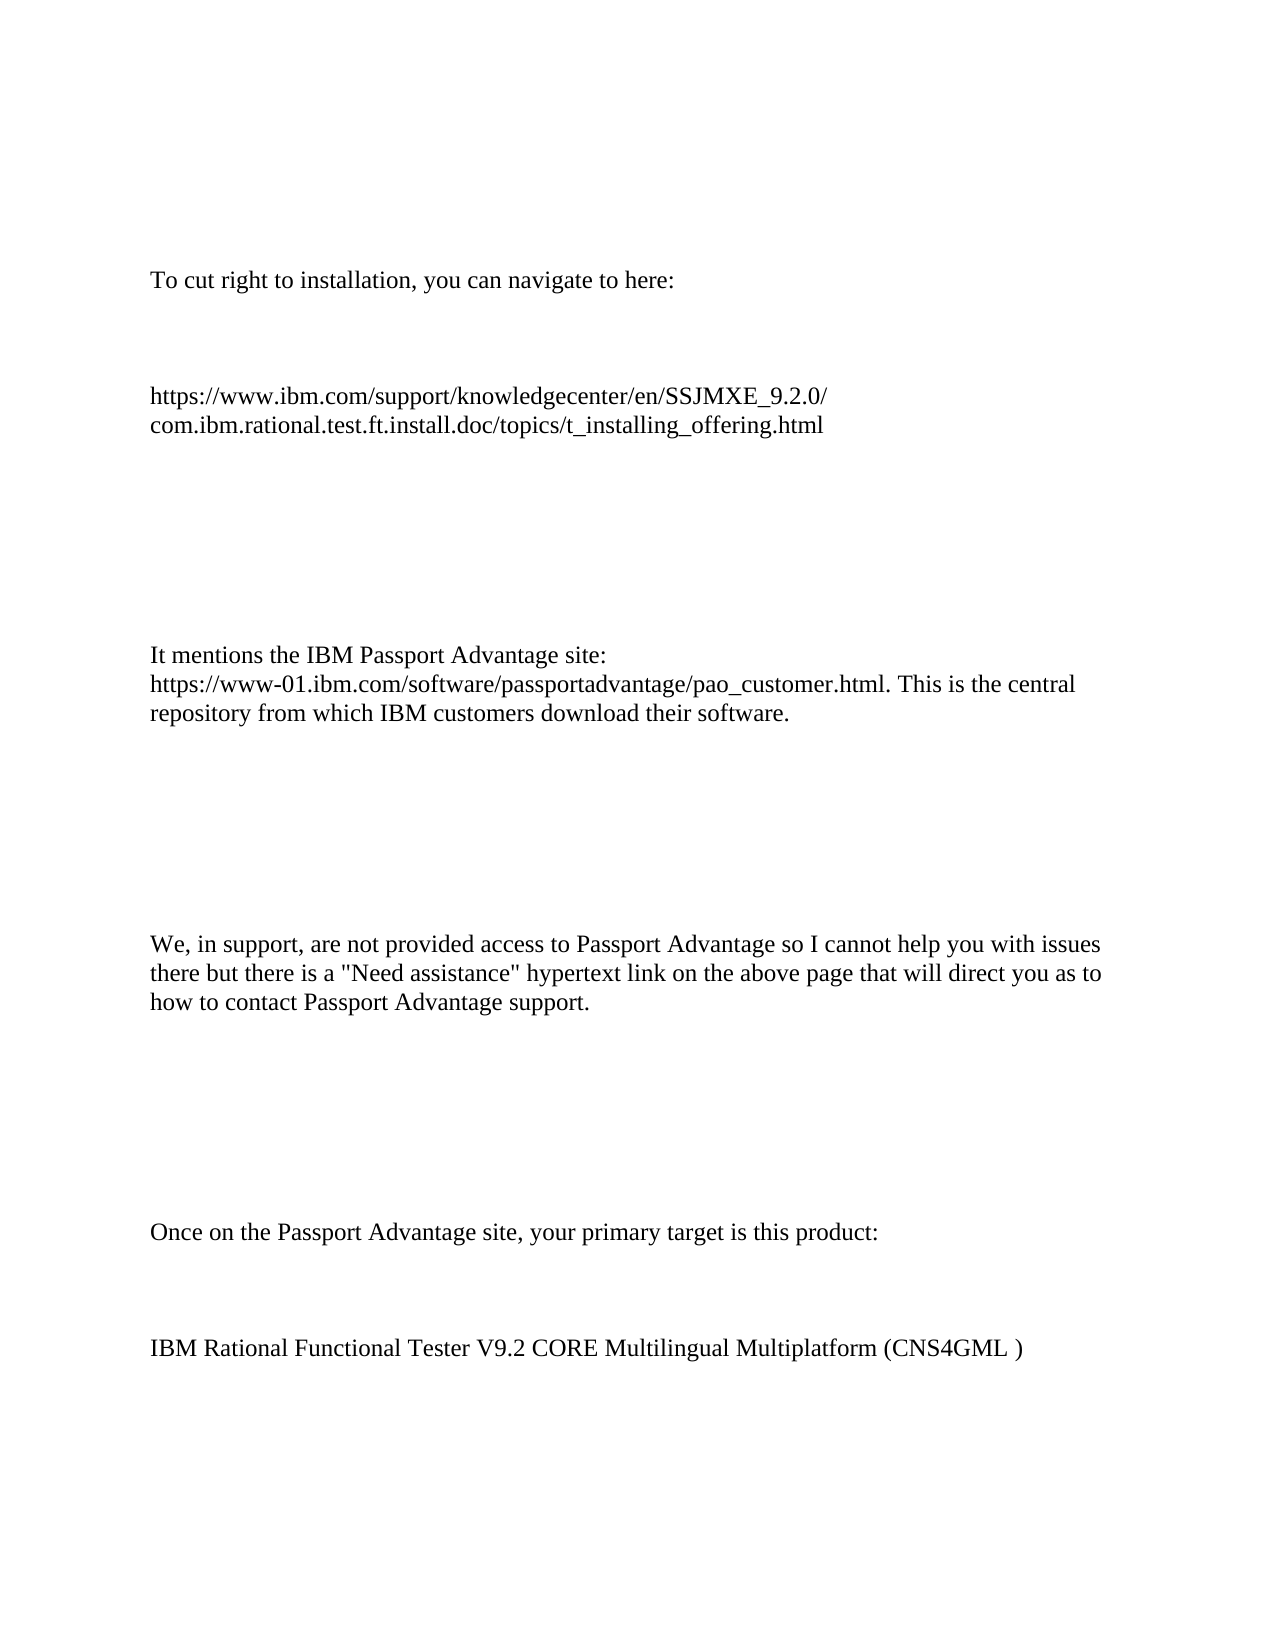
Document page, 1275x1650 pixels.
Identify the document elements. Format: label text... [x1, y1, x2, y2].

text https://www.ibm.com/support/knowledgecenter/en/SSJMXE_9.2.0/com.ibm.rational.test.ft.install.doc/topics/t_installing_offering.html [150, 381, 1125, 438]
text Once on the Passport Advantage site, your primary target is this product: [150, 1217, 1125, 1246]
text To cut right to installation, you can navigate to here: [150, 265, 1125, 294]
text IBM Rational Functional Tester V9.2 CORE Multilingual Multiplatform (CNS4GML ) [150, 1333, 1125, 1362]
text We, in support, are not provided access to Passport Advantage so I cannot help you with issues there but there is a "Need assistance" hypertext link on the above page that will direct you as to how to contact Passport Advantage support. [150, 929, 1125, 1015]
text It mentions the IBM Passport Advantage site: https://www-01.ibm.com/software/passportadvantage/pao_customer.html. This is the central repository from which IBM customers download their software. [150, 641, 1125, 727]
